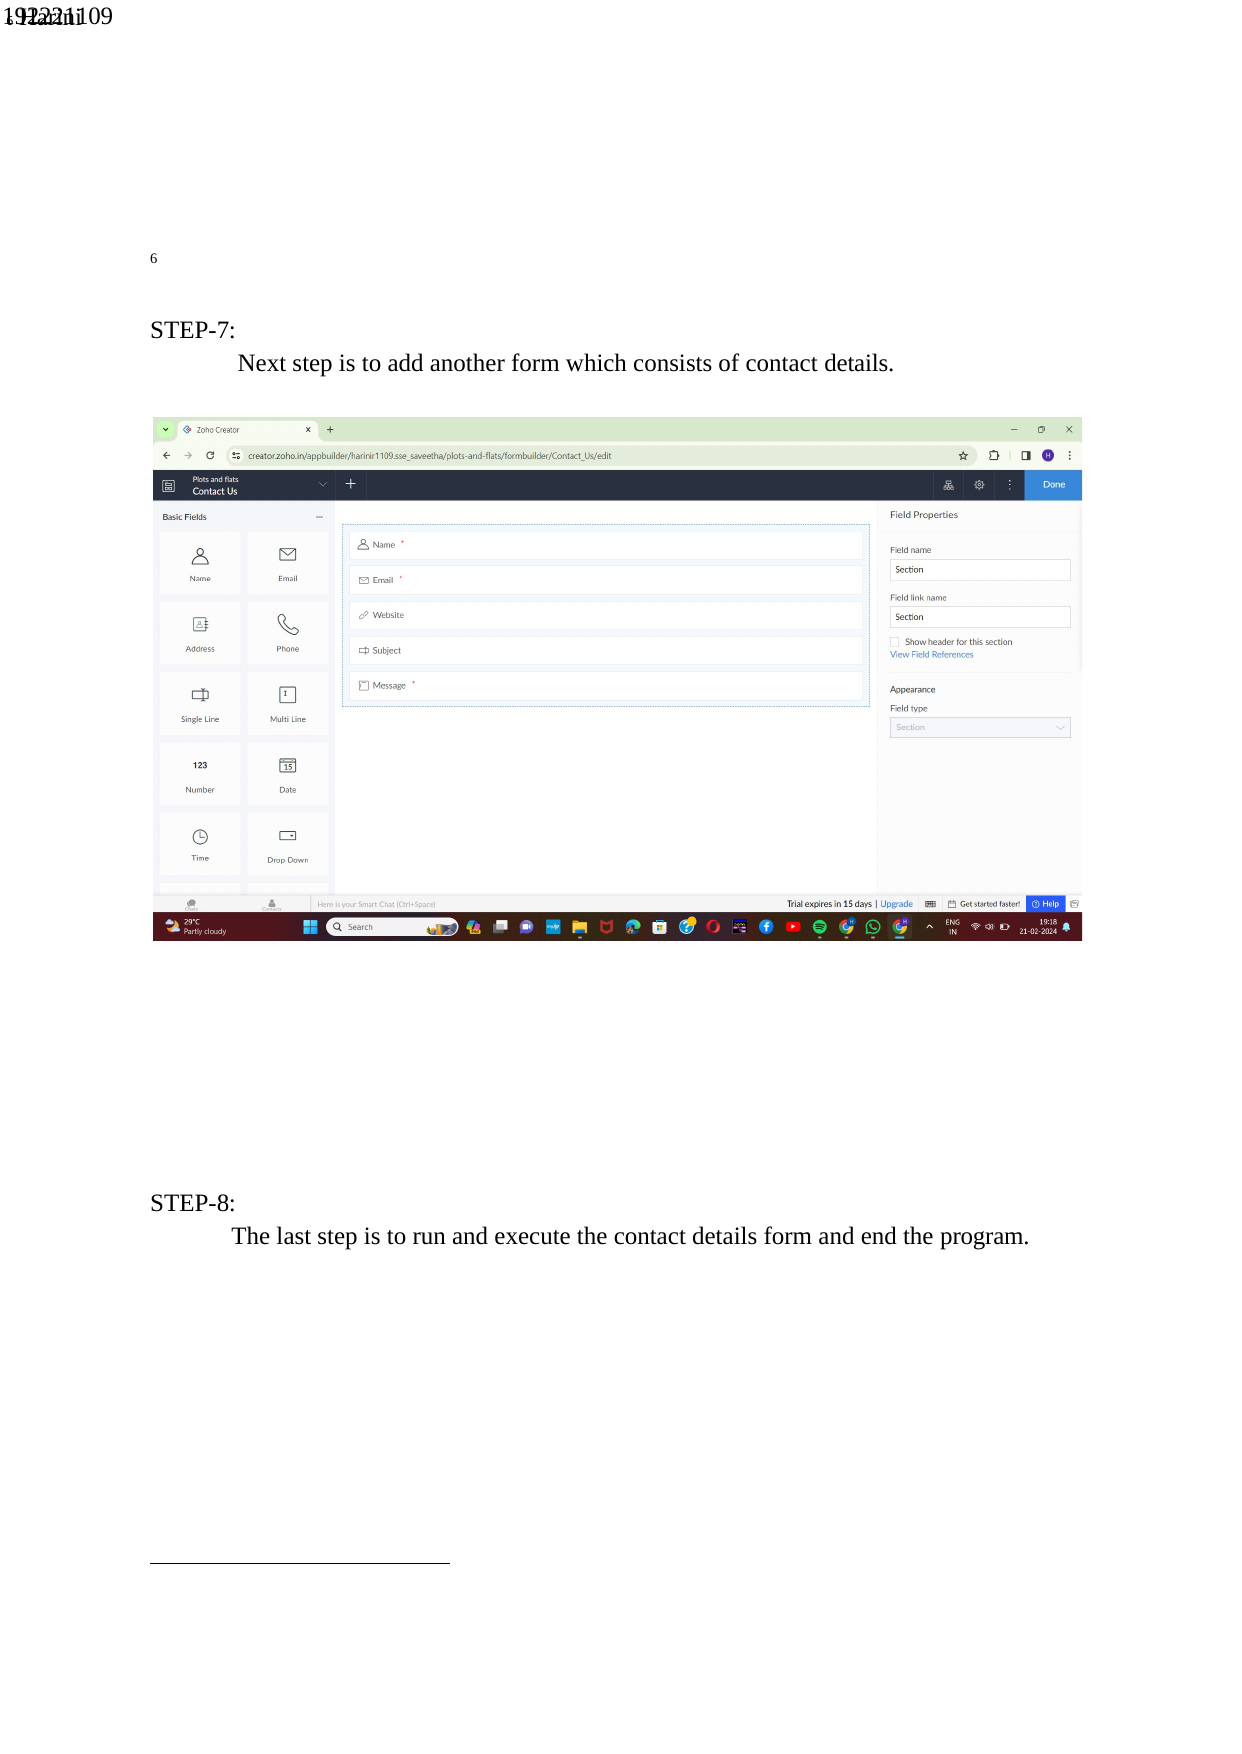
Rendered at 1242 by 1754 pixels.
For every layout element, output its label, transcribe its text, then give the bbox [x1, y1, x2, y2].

picture [153, 417, 1083, 941]
text The last step is to run and execute the contact details form and end the program. [231, 1221, 1104, 1250]
text Next step is to add another form which consists of contact details. [237, 348, 1104, 377]
subtitle STEP-8: [150, 1188, 1104, 1217]
text 6 [150, 249, 1104, 266]
subtitle STEP-7: [150, 315, 1104, 344]
